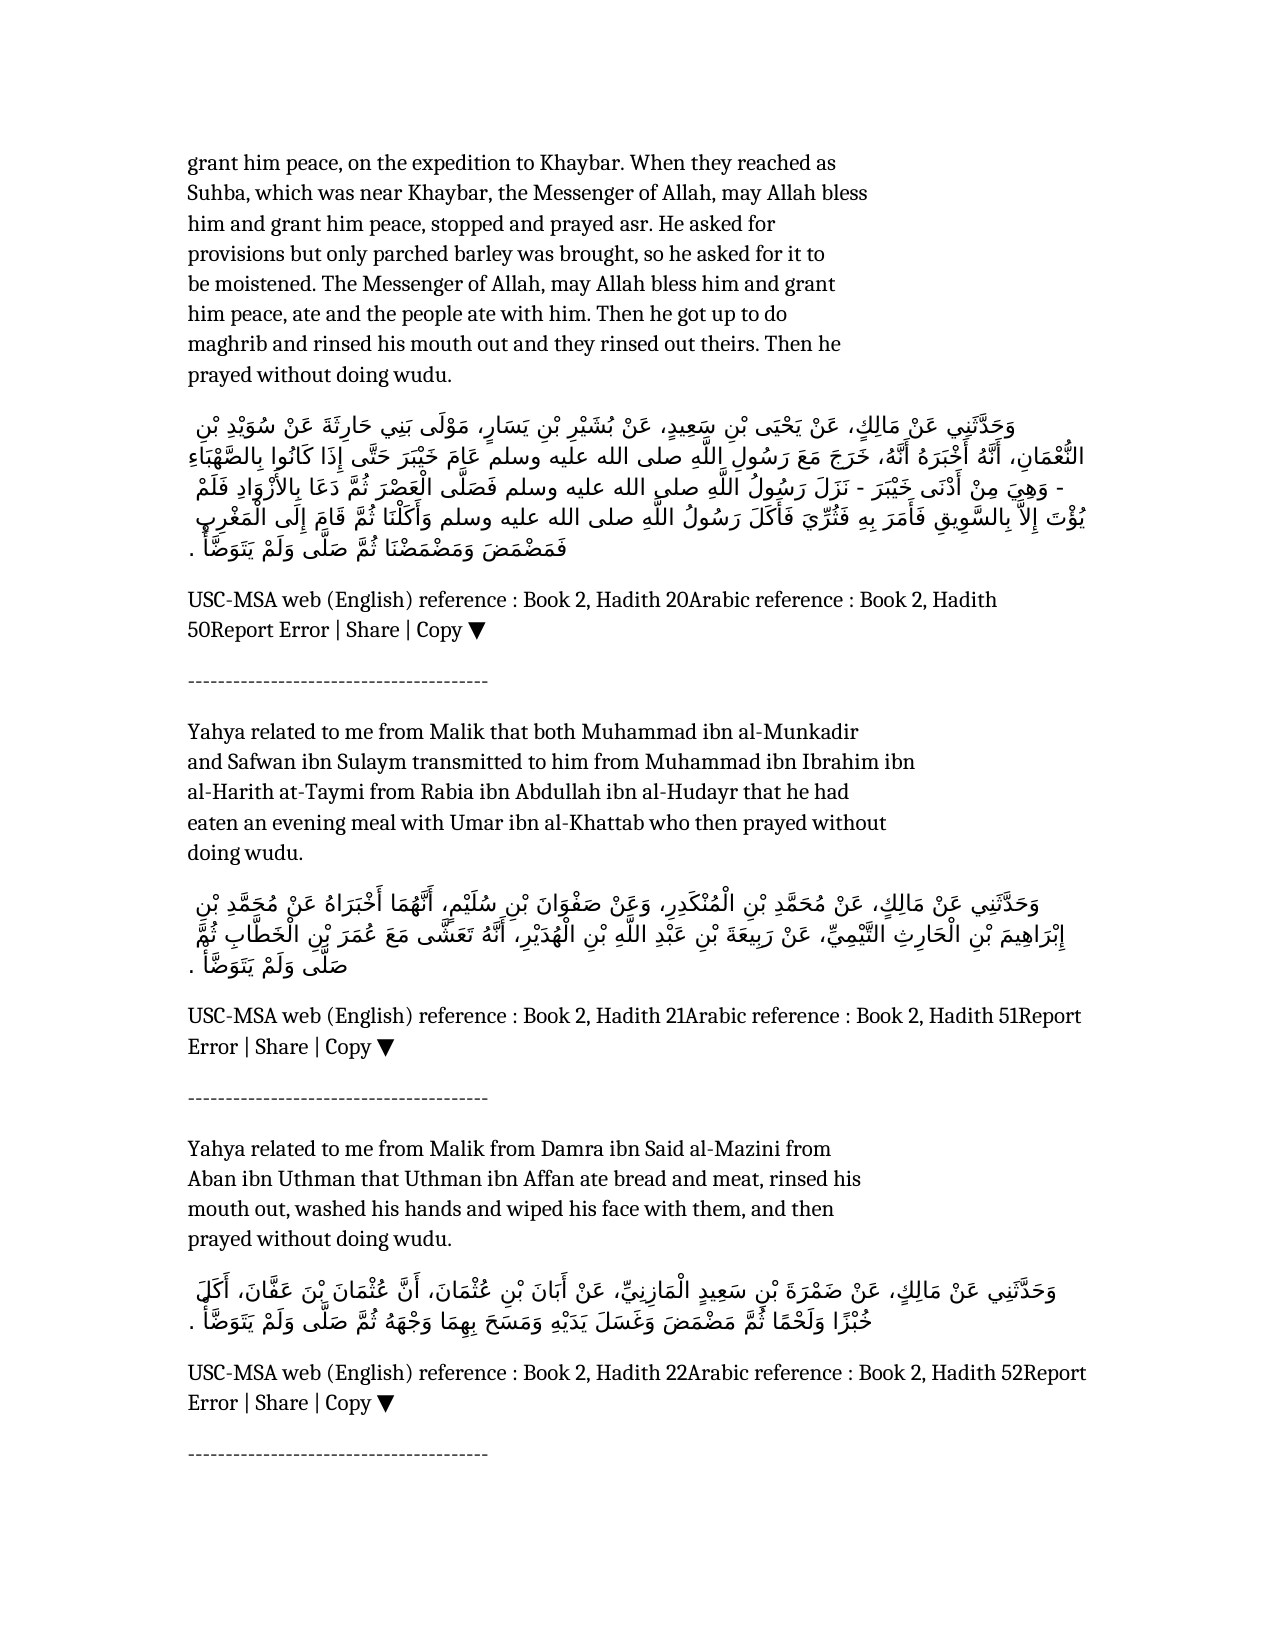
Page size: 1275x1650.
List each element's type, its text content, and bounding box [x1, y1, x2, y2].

text ---------------------------------------- [187, 668, 1087, 694]
text ---------------------------------------- [187, 1441, 1087, 1467]
text Yahya related to me from Malik from Damra ibn Said al-Mazini from Aban ibn Uthman that Uthman ibn Affan ate bread and meat, rinsed his mouth out, washed his hands and wiped his face with them, and then prayed without doing wudu. [187, 1136, 1087, 1253]
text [187, 150, 1087, 388]
text USC-MSA web (English) reference : Book 2, Hadith 20Arabic reference : Book 2, Hadith 50Report Error | Share | Copy ▼ [187, 586, 1087, 643]
text وَحَدَّثَنِي عَنْ مَالِكٍ، عَنْ مُحَمَّدِ بْنِ الْمُنْكَدِرِ، وَعَنْ صَفْوَانَ بْنِ سُلَيْمٍ، أَنَّهُمَا أَخْبَرَاهُ عَنْ مُحَمَّدِ بْنِ إِبْرَاهِيمَ بْنِ الْحَارِثِ التَّيْمِيِّ، عَنْ رَبِيعَةَ بْنِ عَبْدِ اللَّهِ بْنِ الْهُدَيْرِ، أَنَّهُ تَعَشَّى مَعَ عُمَرَ بْنِ الْخَطَّابِ ثُمَّ صَلَّى وَلَمْ يَتَوَضَّأْ ‏.‏ [187, 891, 1087, 978]
text USC-MSA web (English) reference : Book 2, Hadith 22Arabic reference : Book 2, Hadith 52Report Error | Share | Copy ▼ [187, 1359, 1087, 1416]
text وَحَدَّثَنِي عَنْ مَالِكٍ، عَنْ يَحْيَى بْنِ سَعِيدٍ، عَنْ بُشَيْرِ بْنِ يَسَارٍ، مَوْلَى بَنِي حَارِثَةَ عَنْ سُوَيْدِ بْنِ النُّعْمَانِ، أَنَّهُ أَخْبَرَهُ أَنَّهُ، خَرَجَ مَعَ رَسُولِ اللَّهِ صلى الله عليه وسلم عَامَ خَيْبَرَ حَتَّى إِذَا كَانُوا بِالصَّهْبَاءِ - وَهِيَ مِنْ أَدْنَى خَيْبَرَ - نَزَلَ رَسُولُ اللَّهِ صلى الله عليه وسلم فَصَلَّى الْعَصْرَ ثُمَّ دَعَا بِالأَزْوَادِ فَلَمْ يُؤْتَ إِلاَّ بِالسَّوِيقِ فَأَمَرَ بِهِ فَثُرِّيَ فَأَكَلَ رَسُولُ اللَّهِ صلى الله عليه وسلم وَأَكَلْنَا ثُمَّ قَامَ إِلَى الْمَغْرِبِ فَمَضْمَضَ وَمَضْمَضْنَا ثُمَّ صَلَّى وَلَمْ يَتَوَضَّأْ ‏.‏ [187, 412, 1087, 562]
text USC-MSA web (English) reference : Book 2, Hadith 21Arabic reference : Book 2, Hadith 51Report Error | Share | Copy ▼ [187, 1003, 1087, 1060]
text ---------------------------------------- [187, 1084, 1087, 1111]
text Yahya related to me from Malik that both Muhammad ibn al-Munkadir and Safwan ibn Sulaym transmitted to him from Muhammad ibn Ibrahim ibn al-Harith at-Taymi from Rabia ibn Abdullah ibn al-Hudayr that he had eaten an evening meal with Umar ibn al-Khattab who then prayed without doing wudu. [187, 719, 1087, 866]
text وَحَدَّثَنِي عَنْ مَالِكٍ، عَنْ ضَمْرَةَ بْنِ سَعِيدٍ الْمَازِنِيِّ، عَنْ أَبَانَ بْنِ عُثْمَانَ، أَنَّ عُثْمَانَ بْنَ عَفَّانَ، أَكَلَ خُبْزًا وَلَحْمًا ثُمَّ مَضْمَضَ وَغَسَلَ يَدَيْهِ وَمَسَحَ بِهِمَا وَجْهَهُ ثُمَّ صَلَّى وَلَمْ يَتَوَضَّأْ ‏.‏ [187, 1277, 1087, 1334]
